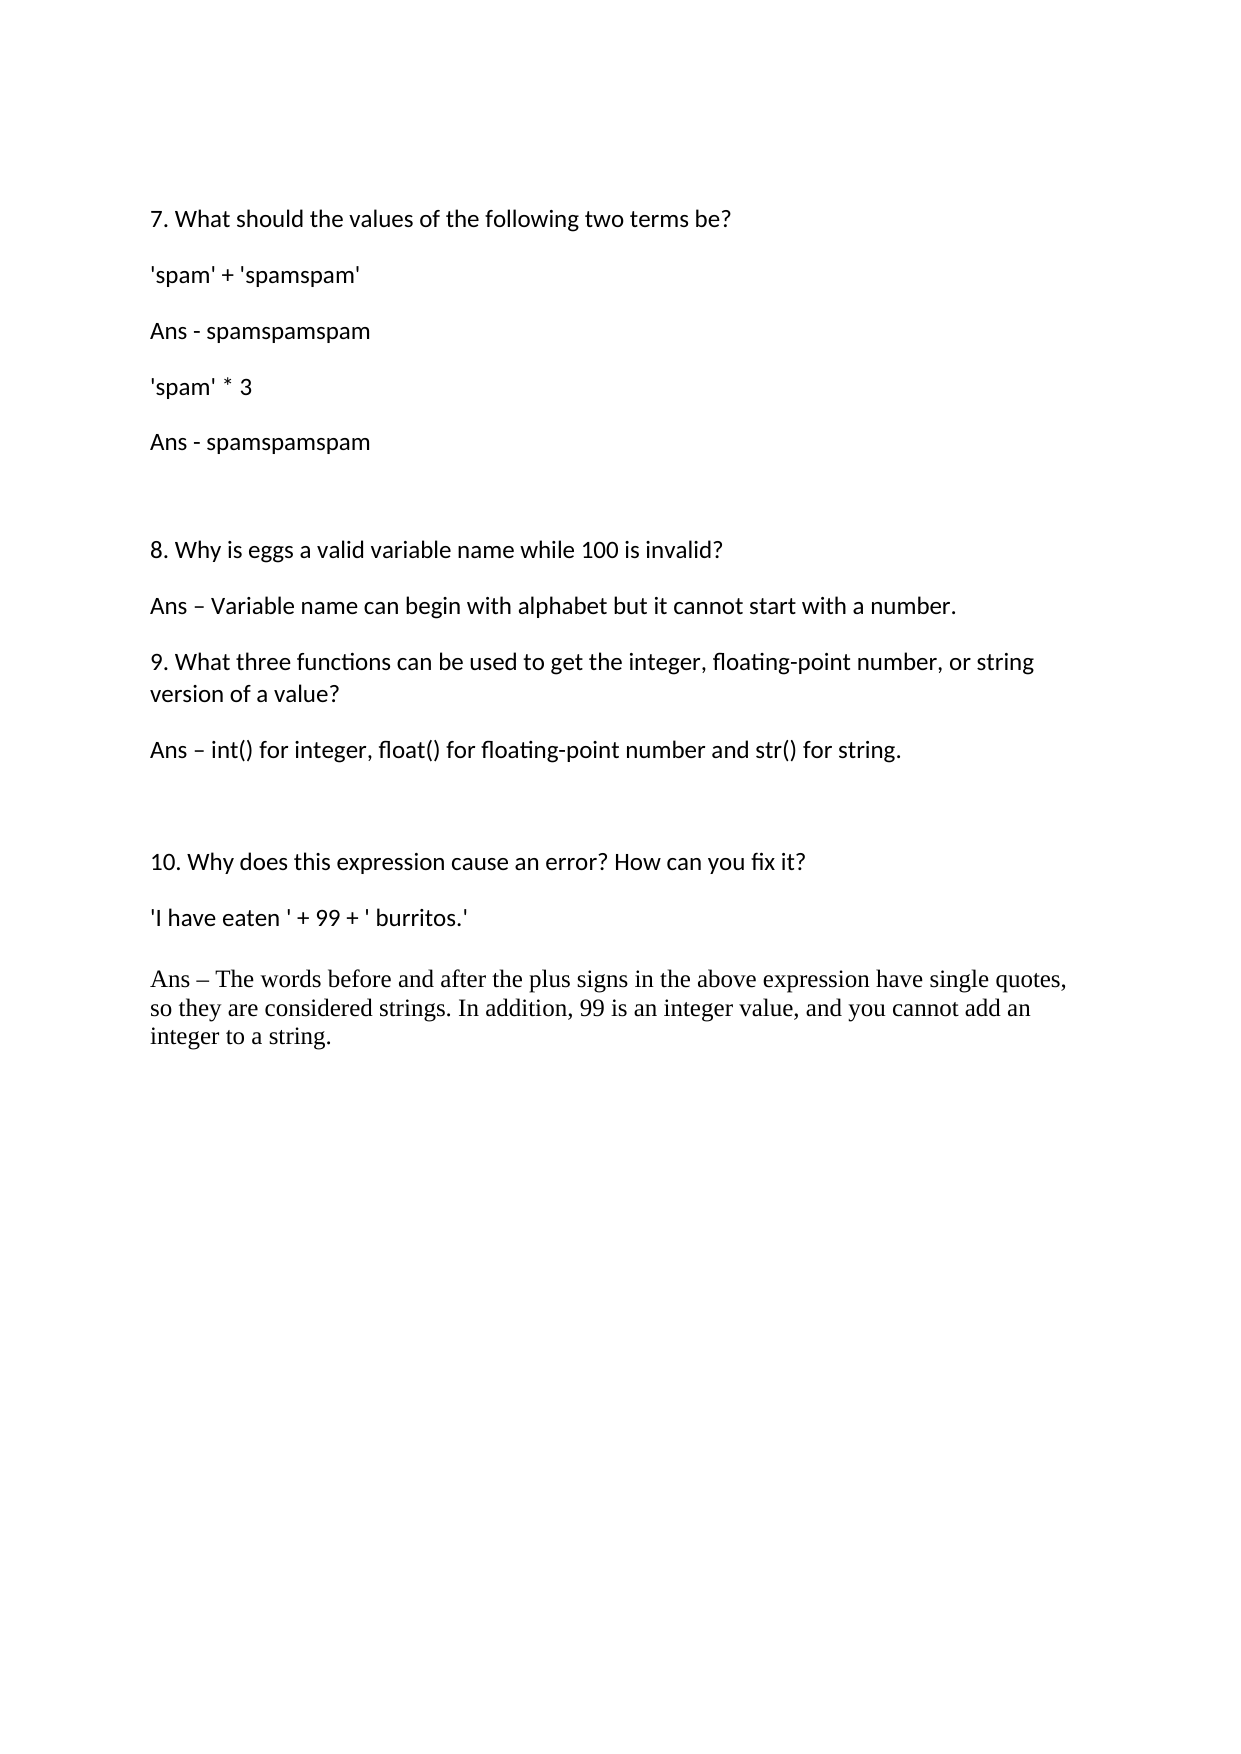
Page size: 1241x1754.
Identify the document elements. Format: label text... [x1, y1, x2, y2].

text 7. What should the values of the following two terms be? [150, 203, 1090, 234]
text 'I have eaten ' + 99 + ' burritos.' [150, 902, 1090, 932]
text 8. Why is eggs a valid variable name while 100 is invalid? [150, 534, 1090, 564]
text Ans - spamspamspam [150, 426, 1090, 457]
text 'spam' + 'spamspam' [150, 259, 1090, 289]
text 10. Why does this expression cause an error? How can you fix it? [150, 846, 1090, 877]
text Ans – int() for integer, float() for floating-point number and str() for string. [150, 734, 1090, 765]
text Ans – The words before and after the plus signs in the above expression have single quotes, so they are considered strings. In addition, 99 is an integer value, and you cannot add an integer to a string. [150, 964, 1090, 1050]
text Ans – Variable name can begin with alphabet but it cannot start with a number. [150, 590, 1090, 620]
text 'spam' * 3 [150, 371, 1090, 401]
text 9. What three functions can be used to get the integer, floating-point number, or string version of a value? [150, 646, 1090, 709]
text Ans - spamspamspam [150, 315, 1090, 345]
